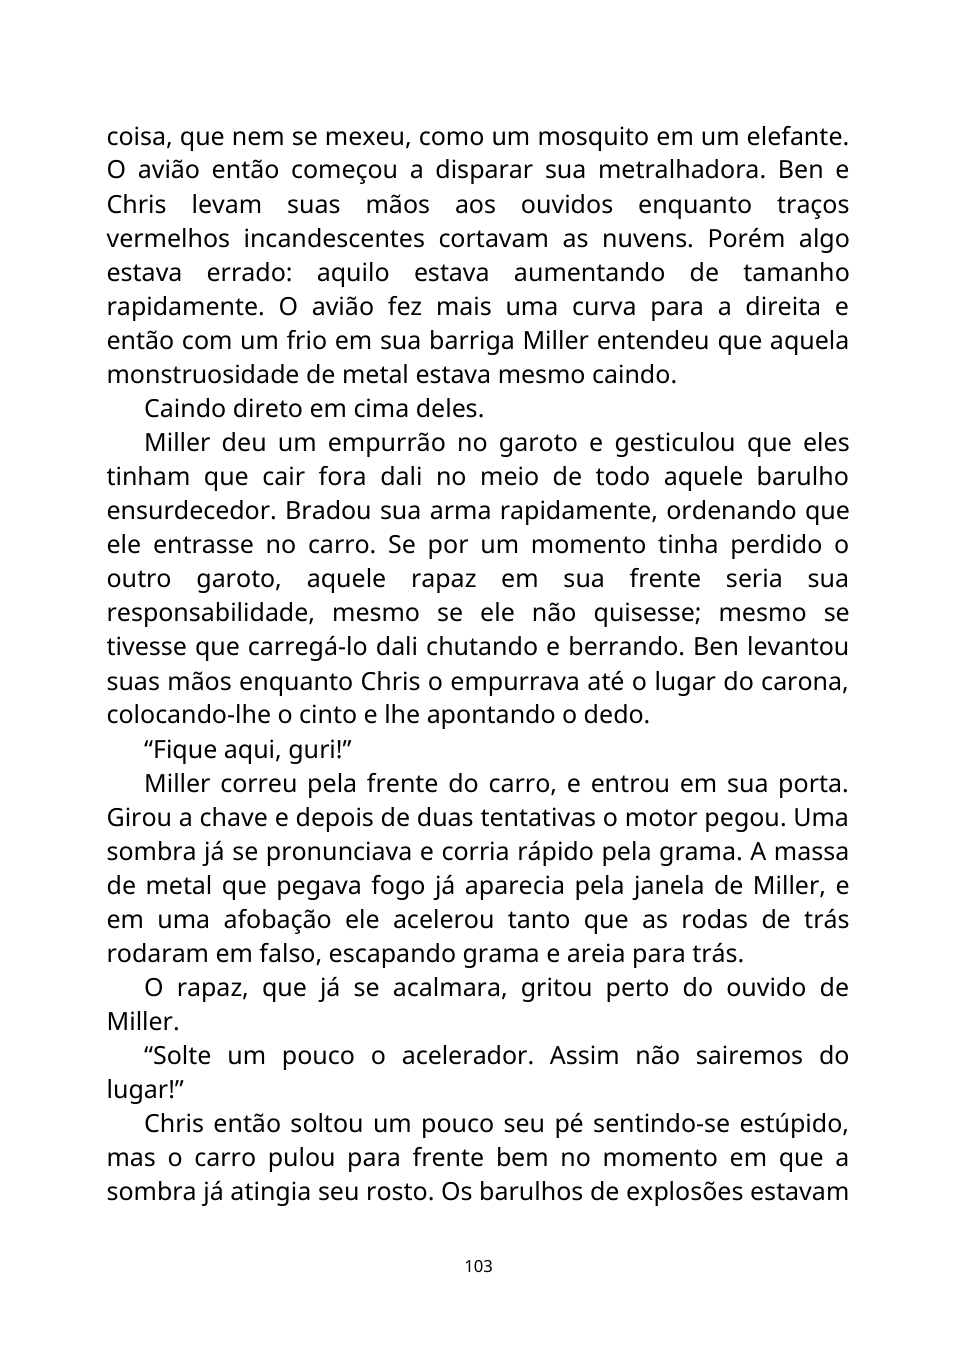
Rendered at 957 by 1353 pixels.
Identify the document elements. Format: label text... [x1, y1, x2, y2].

text Miller correu pela frente do carro, e entrou em sua porta. Girou a chave e depois de duas tentativas o motor pegou. Uma sombra já se pronunciava e corria rápido pela grama. A massa de metal que pegava fogo já aparecia pela janela de Miller, e em uma afobação ele acelerou tanto que as rodas de trás rodaram em falso, escapando grama e areia para trás. [106, 765, 850, 970]
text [106, 1106, 850, 1208]
text “Fique aqui, guri!” [106, 731, 850, 765]
text “Solte um pouco o acelerador. Assim não sairemos do lugar!” [106, 1038, 850, 1106]
text Caindo direto em cima deles. [106, 391, 850, 425]
text Miller deu um empurrão no garoto e gesticulou que eles tinham que cair fora dali no meio de todo aquele barulho ensurdecedor. Bradou sua arma rapidamente, ordenando que ele entrasse no carro. Se por um momento tinha perdido o outro garoto, aquele rapaz em sua frente seria sua responsabilidade, mesmo se ele não quisesse; mesmo se tivesse que carregá-lo dali chutando e berrando. Ben levantou suas mãos enquanto Chris o empurrava até o lugar do carona, colocando-lhe o cinto e lhe apontando o dedo. [106, 425, 850, 731]
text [106, 118, 850, 391]
text O rapaz, que já se acalmara, gritou perto do ouvido de Miller. [106, 970, 850, 1038]
